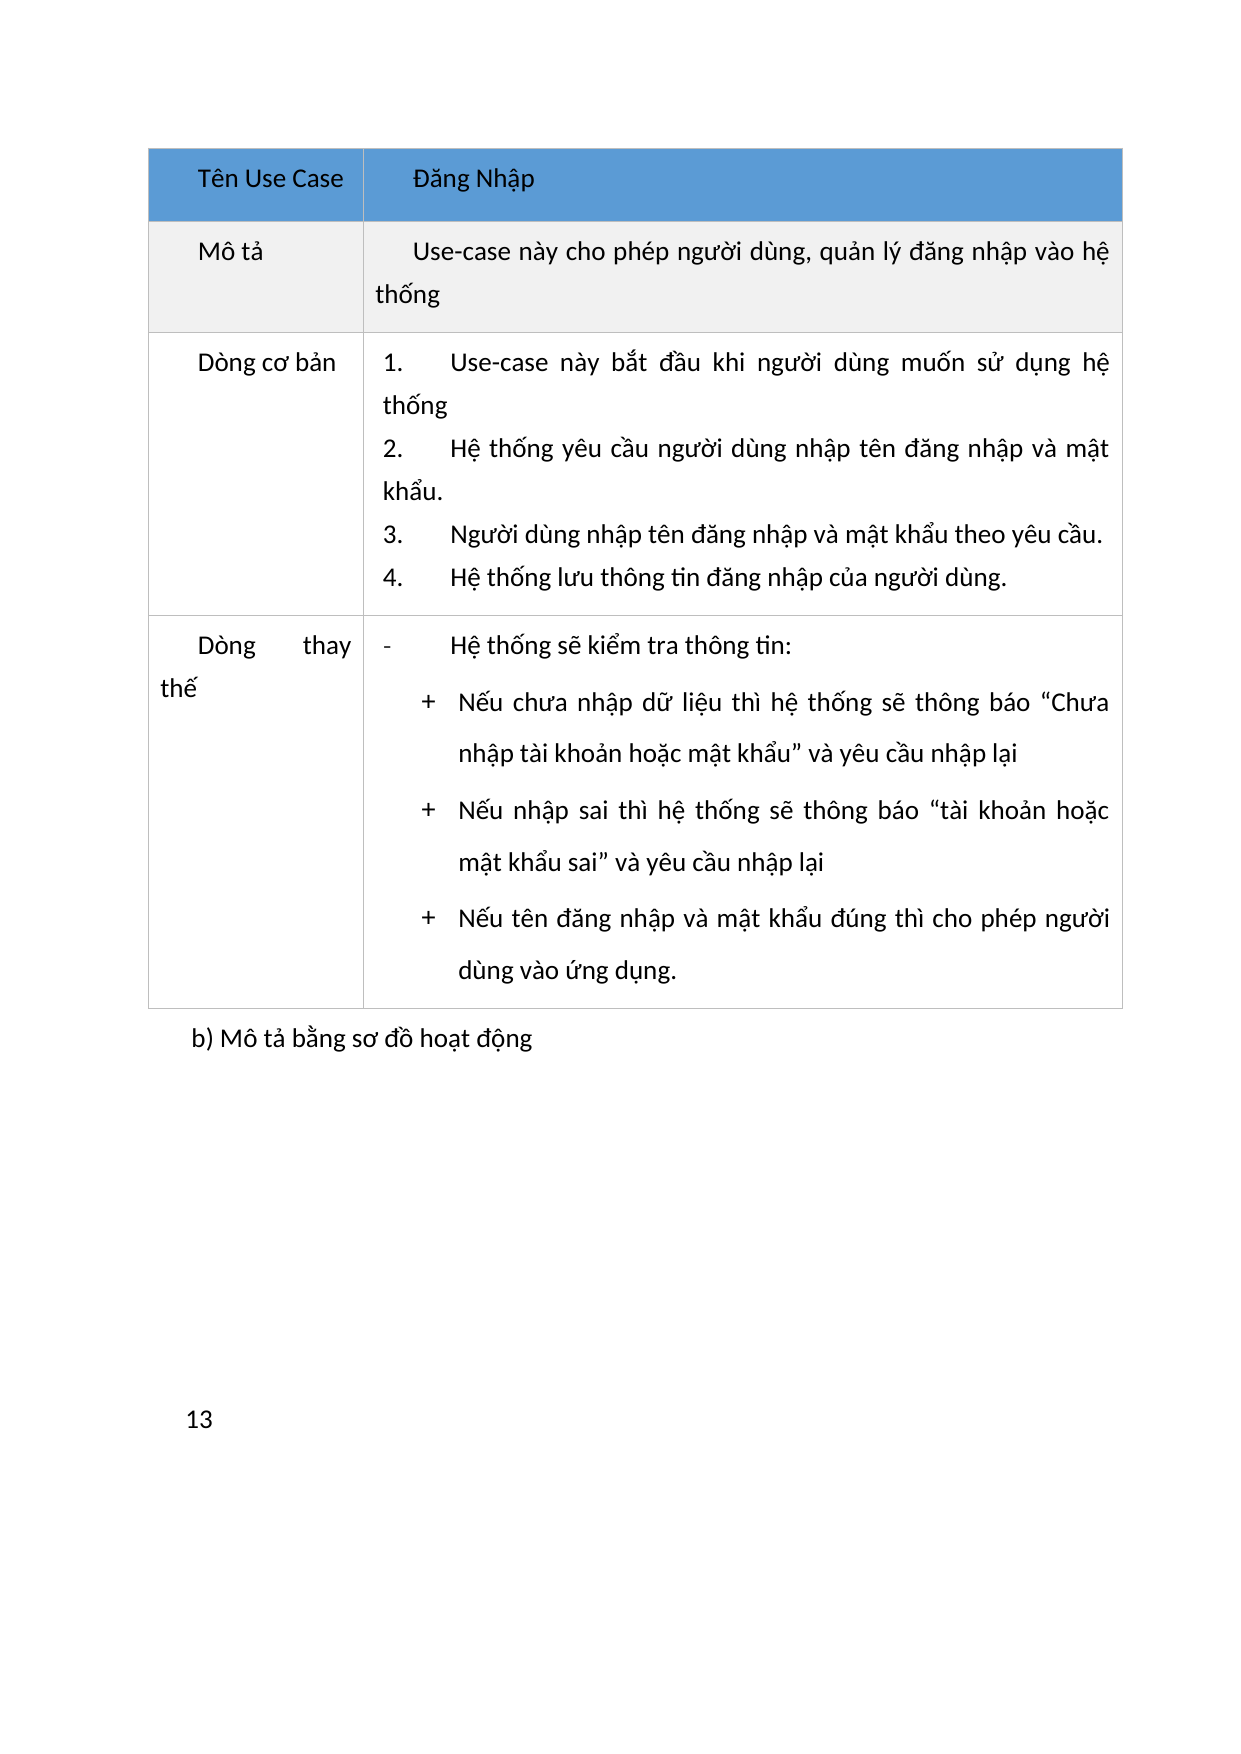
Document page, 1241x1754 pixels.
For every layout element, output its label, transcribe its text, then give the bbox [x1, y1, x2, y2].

table_cell Hệ thống sẽ kiểm tra thông tin: Nếu chưa nhập dữ liệu thì hệ thống sẽ thông báo “Chưa nhập tài khoản hoặc mật khẩu” và yêu cầu nhập lại Nếu nhập sai thì hệ thống sẽ thông báo “tài khoản hoặc mật khẩu sai” và yêu cầu nhập lại Nếu tên đăng nhập và mật khẩu đúng thì cho phép người dùng vào ứng dụng. [364, 616, 1122, 1008]
table_cell Use-case này cho phép người dùng, quản lý đăng nhập vào hệ thống [364, 222, 1122, 332]
text b) Mô tả bằng sơ đồ hoạt động [148, 1022, 1122, 1054]
table_cell Use-case này bắt đầu khi người dùng muốn sử dụng hệ thống Hệ thống yêu cầu người dùng nhập tên đăng nhập và mật khẩu. Người dùng nhập tên đăng nhập và mật khẩu theo yêu cầu. Hệ thống lưu thông tin đăng nhập của người dùng. [364, 333, 1122, 615]
table_cell Mô tả [149, 222, 363, 332]
table_cell Dòng cơ bản [149, 333, 363, 615]
table_header Đăng Nhập [364, 149, 1122, 221]
table_header Tên Use Case [149, 149, 363, 221]
table_cell Dòng thay thế [149, 616, 363, 1008]
